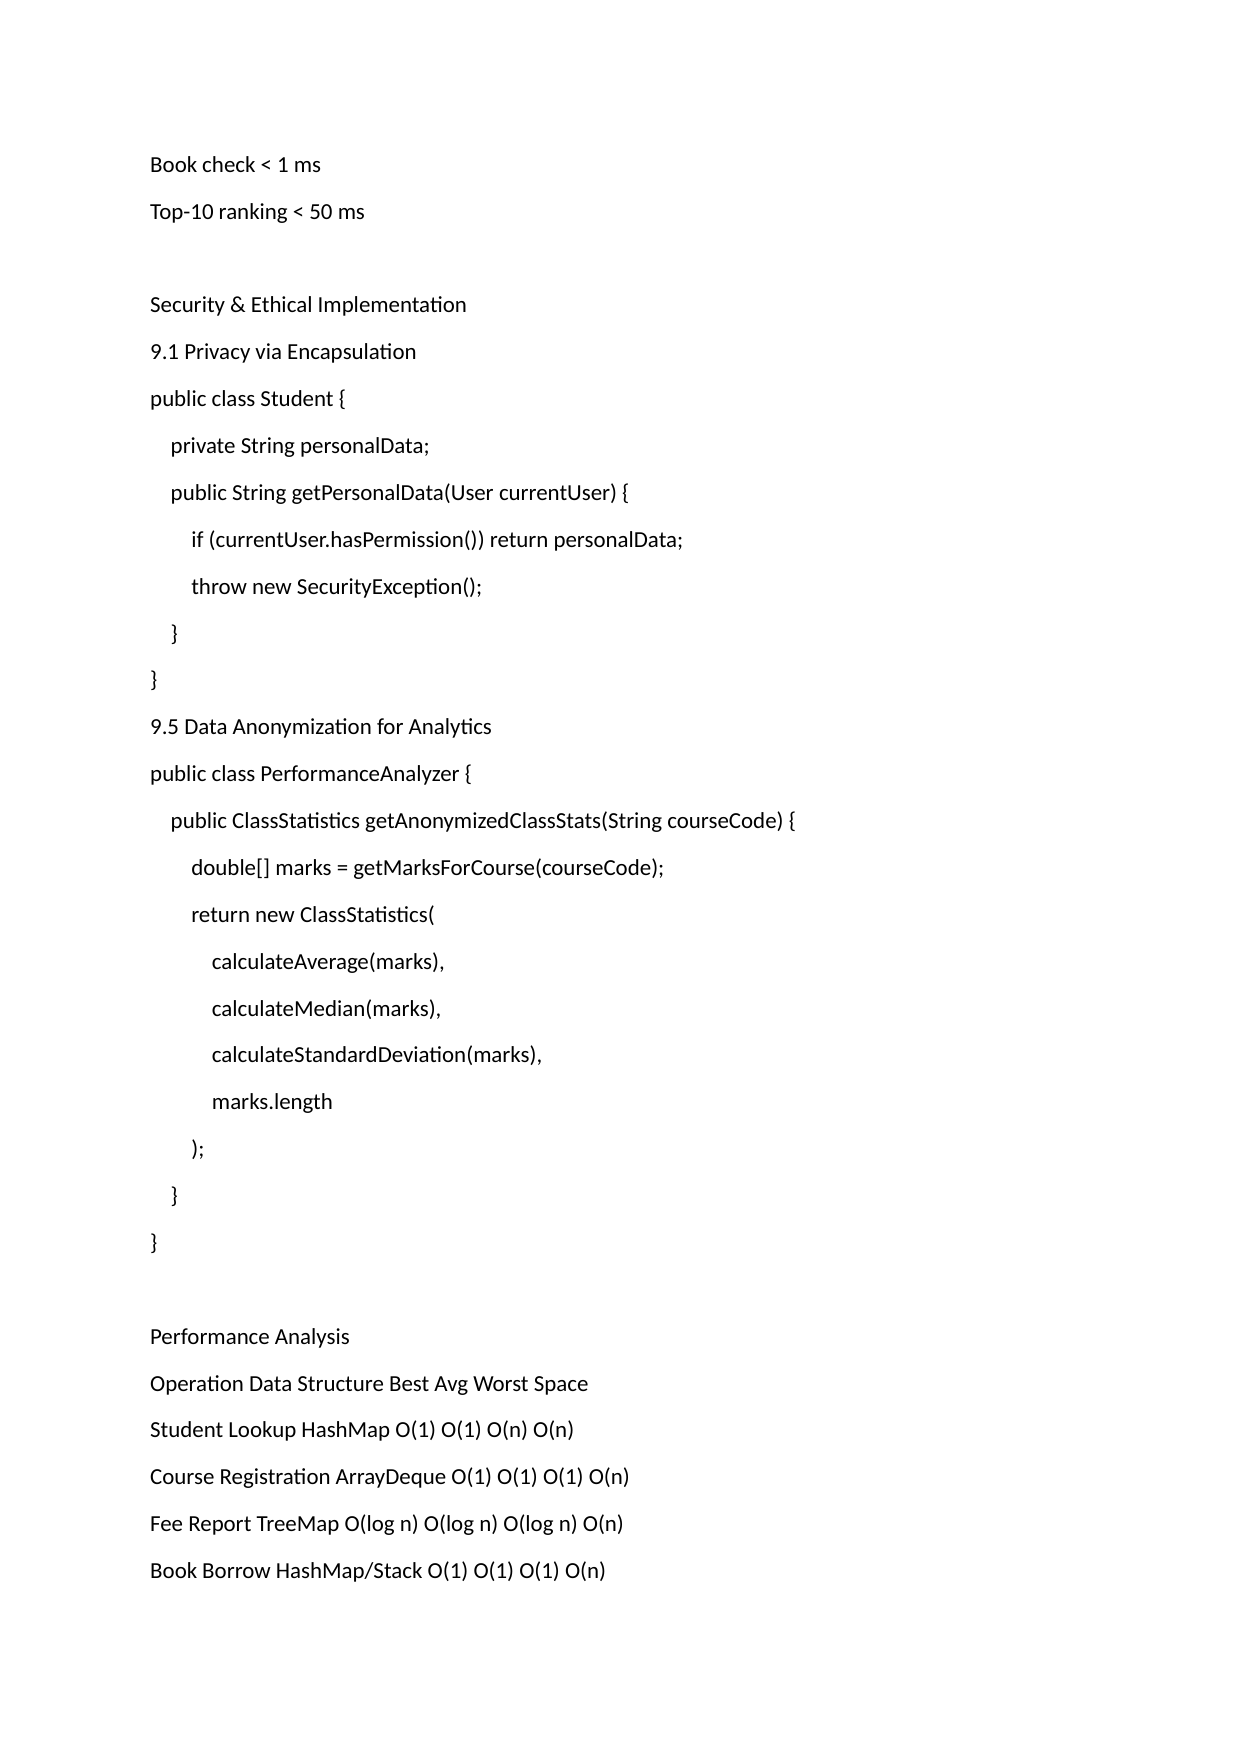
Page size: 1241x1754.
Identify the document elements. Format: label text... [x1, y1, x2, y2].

text throw new SecurityException(); [150, 572, 1090, 600]
text Student Lookup HashMap O(1) O(1) O(n) O(n) [150, 1416, 1090, 1444]
text Operation Data Structure Best Avg Worst Space [150, 1369, 1090, 1397]
text Fee Report TreeMap O(log n) O(log n) O(log n) O(n) [150, 1509, 1090, 1537]
text } [150, 666, 1090, 694]
text Book check < 1 ms [150, 150, 1090, 178]
text calculateMedian(marks), [150, 994, 1090, 1022]
text Book Borrow HashMap/Stack O(1) O(1) O(1) O(n) [150, 1556, 1090, 1584]
text if (currentUser.hasPermission()) return personalData; [150, 525, 1090, 553]
text marks.length [150, 1087, 1090, 1116]
text return new ClassStatistics( [150, 900, 1090, 928]
text 9.1 Privacy via Encapsulation [150, 337, 1090, 366]
text public ClassStatistics getAnonymizedClassStats(String courseCode) { [150, 806, 1090, 834]
text double[] marks = getMarksForCourse(courseCode); [150, 853, 1090, 881]
text calculateStandardDeviation(marks), [150, 1041, 1090, 1069]
text Performance Analysis [150, 1322, 1090, 1350]
text } [150, 1228, 1090, 1256]
text public String getPersonalData(User currentUser) { [150, 478, 1090, 506]
text public class Student { [150, 384, 1090, 412]
text } [150, 619, 1090, 647]
text calculateAverage(marks), [150, 947, 1090, 975]
text ); [150, 1134, 1090, 1162]
text Course Registration ArrayDeque O(1) O(1) O(1) O(n) [150, 1462, 1090, 1491]
text Top-10 ranking < 50 ms [150, 197, 1090, 225]
text public class PerformanceAnalyzer { [150, 759, 1090, 787]
text private String personalData; [150, 431, 1090, 459]
text 9.5 Data Anonymization for Analytics [150, 712, 1090, 741]
text } [150, 1181, 1090, 1209]
text Security & Ethical Implementation [150, 291, 1090, 319]
